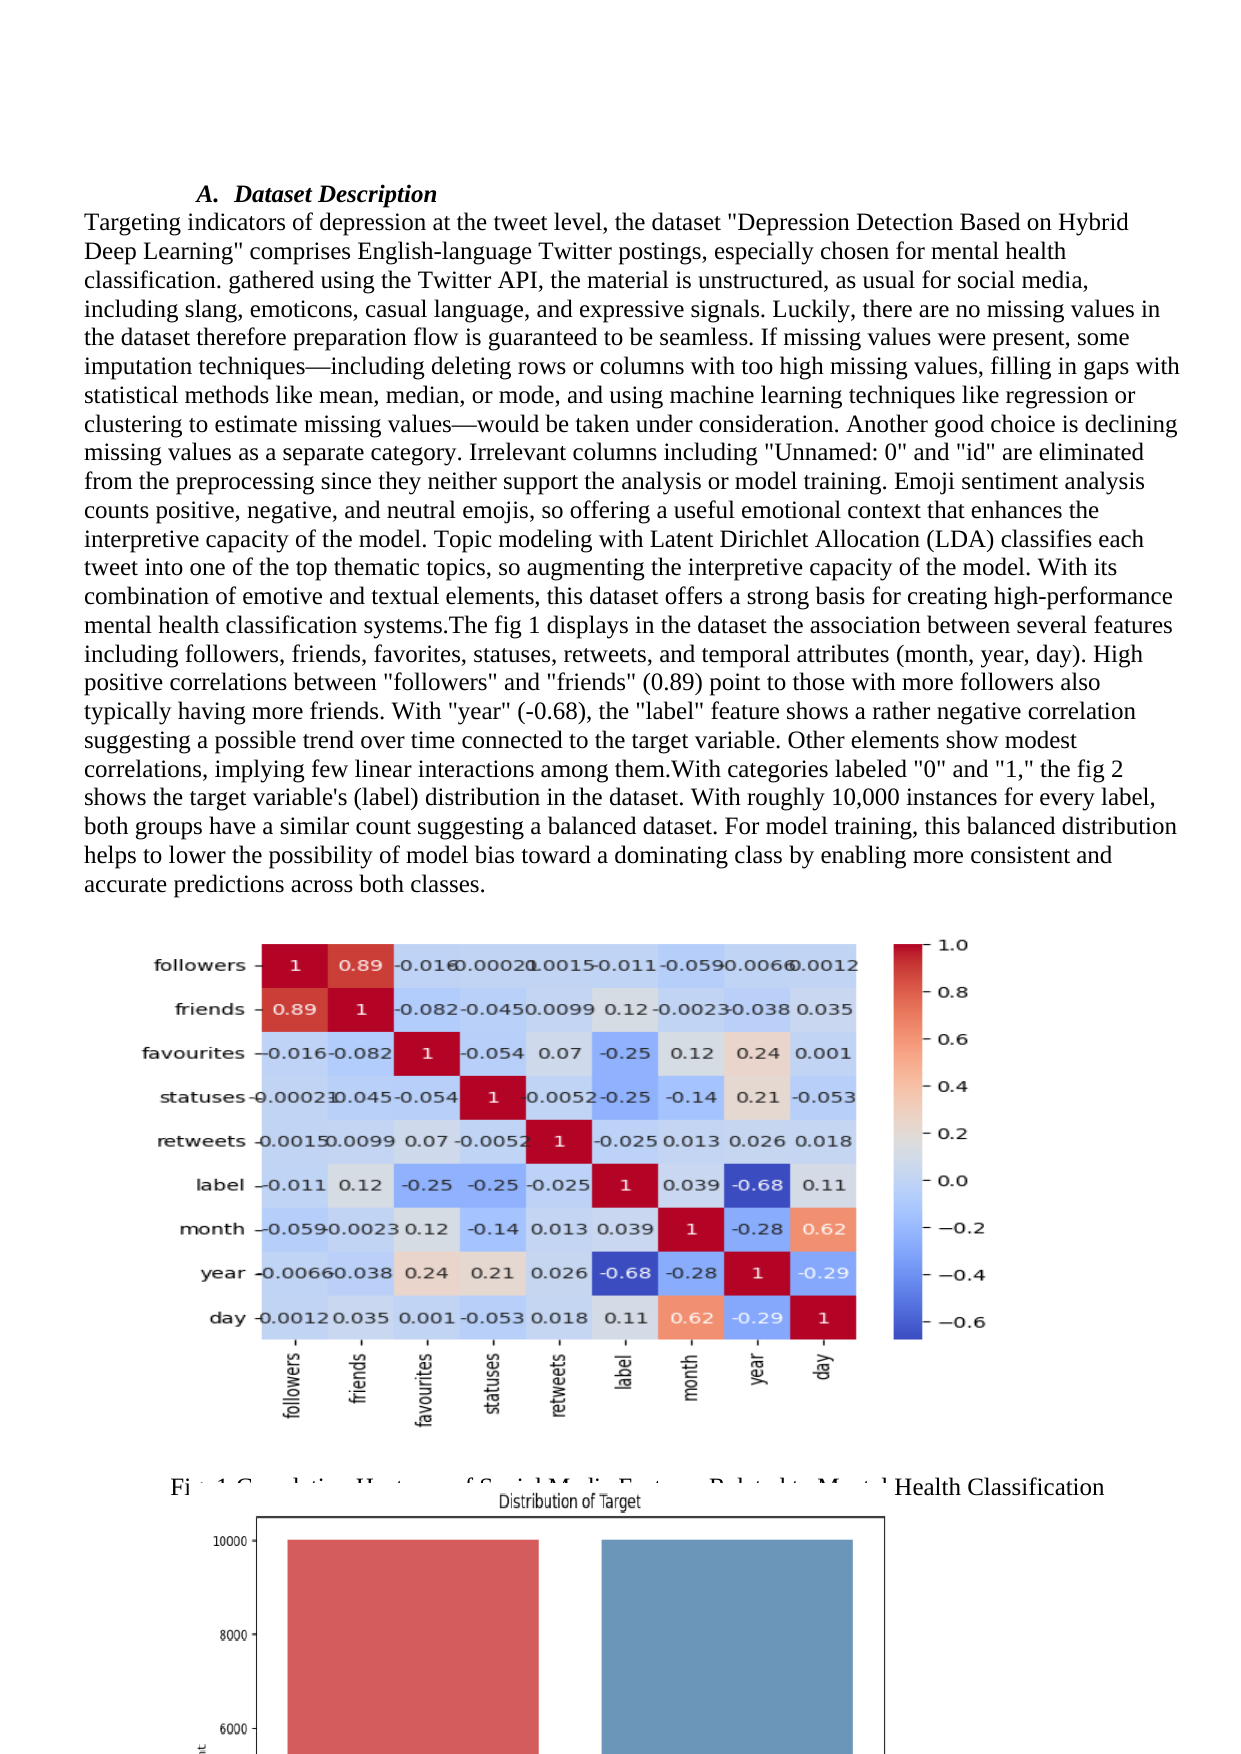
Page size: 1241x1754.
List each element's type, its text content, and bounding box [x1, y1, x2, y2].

picture [127, 928, 1002, 1436]
text Targeting indicators of depression at the tweet level, the dataset "Depression Detection Based on Hybrid Deep Learning" comprises English-language Twitter postings, especially chosen for mental health classification. gathered using the Twitter API, the material is unstructured, as usual for social media, including slang, emoticons, casual language, and expressive signals. Luckily, there are no missing values in the dataset therefore preparation flow is guaranteed to be seamless. If missing values were present, some imputation techniques—including deleting rows or columns with too high missing values, filling in gaps with statistical methods like mean, median, or mode, and using machine learning techniques like regression or clustering to estimate missing values—would be taken under consideration. Another good choice is declining missing values as a separate category. Irrelevant columns including "Unnamed: 0" and "id" are eliminated from the preprocessing since they neither support the analysis or model training. Emoji sentiment analysis counts positive, negative, and neutral emojis, so offering a useful emotional context that enhances the interpretive capacity of the model. Topic modeling with Latent Dirichlet Allocation (LDA) classifies each tweet into one of the top thematic topics, so augmenting the interpretive capacity of the model. With its combination of emotive and textual elements, this dataset offers a strong basis for creating high-performance mental health classification systems.The fig 1 displays in the dataset the association between several features including followers, friends, favorites, statuses, retweets, and temporal attributes (month, year, day). High positive correlations between "followers" and "friends" (0.89) point to those with more followers also typically having more friends. With "year" (-0.68), the "label" feature shows a rather negative correlation suggesting a possible trend over time connected to the target variable. Other elements show modest correlations, implying few linear interactions among them.With categories labeled "0" and "1," the fig 2 shows the target variable's (label) distribution in the dataset. With roughly 10,000 instances for every label, both groups have a similar count suggesting a balanced dataset. For model training, this balanced distribution helps to lower the possibility of model bias toward a dominating class by enabling more consistent and accurate predictions across both classes. [84, 207, 1182, 897]
picture [188, 1483, 892, 1754]
list Dataset Description [196, 179, 1182, 207]
list Correlation Heatmap of Social Media Features Related to Mental Health Classification [93, 1472, 1182, 1501]
